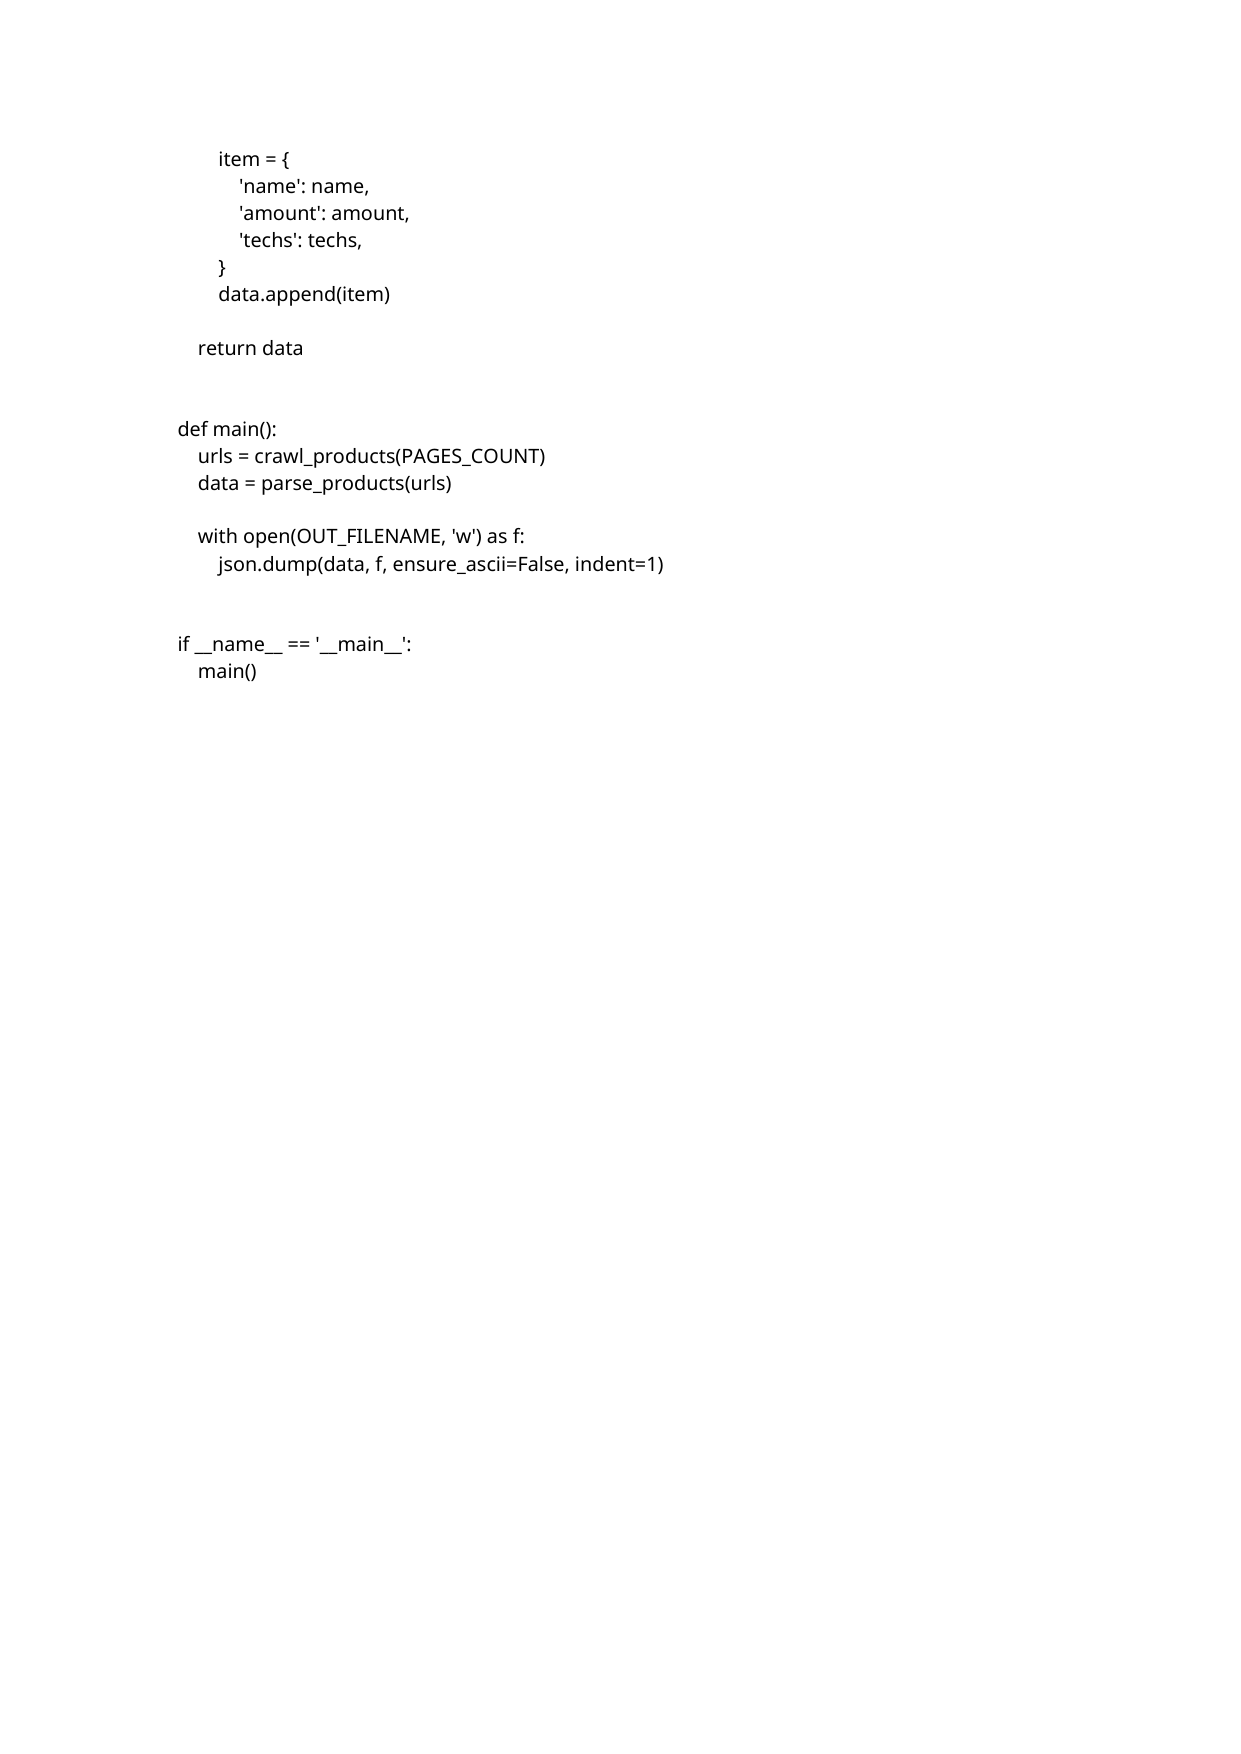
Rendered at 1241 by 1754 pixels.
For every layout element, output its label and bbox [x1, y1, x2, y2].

text [177, 118, 1152, 685]
